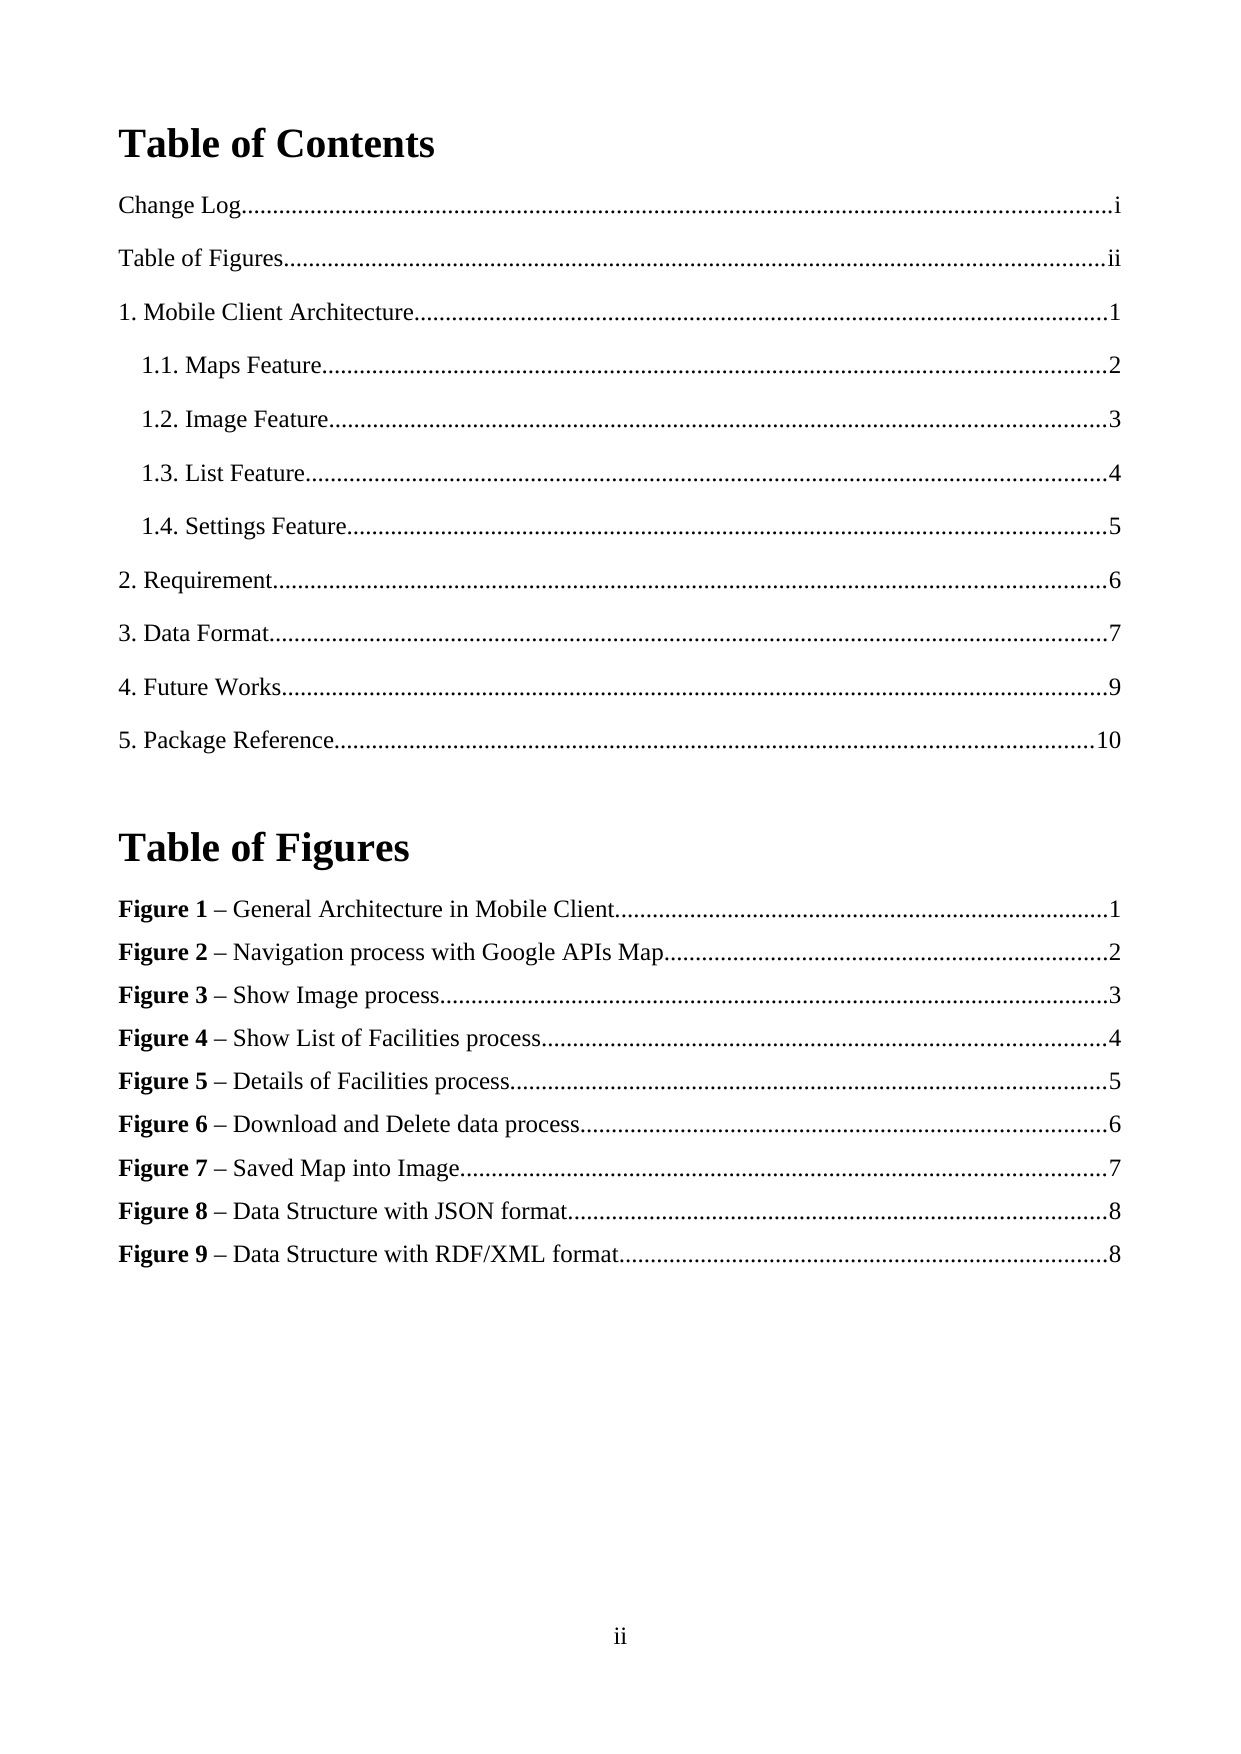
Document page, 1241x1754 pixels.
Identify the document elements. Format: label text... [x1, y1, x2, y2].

text Figure 2 – Navigation process with Google APIs Map. 2 [118, 937, 1122, 966]
text Figure 4 – Show List of Facilities process. 4 [118, 1023, 1122, 1052]
text Figure 3 – Show Image process. 3 [118, 980, 1122, 1009]
text Figure 8 – Data Structure with JSON format. 8 [118, 1196, 1122, 1224]
subtitle Table of Figures [118, 822, 1122, 870]
text Figure 5 – Details of Facilities process. 5 [118, 1066, 1122, 1095]
text Figure 9 – Data Structure with RDF/XML format 8 [118, 1239, 1122, 1268]
text Figure 1 – General Architecture in Mobile Client. 1 [118, 894, 1122, 923]
text Figure 6 – Download and Delete data process. 6 [118, 1109, 1122, 1138]
text Figure 7 – Saved Map into Image. 7 [118, 1153, 1122, 1181]
